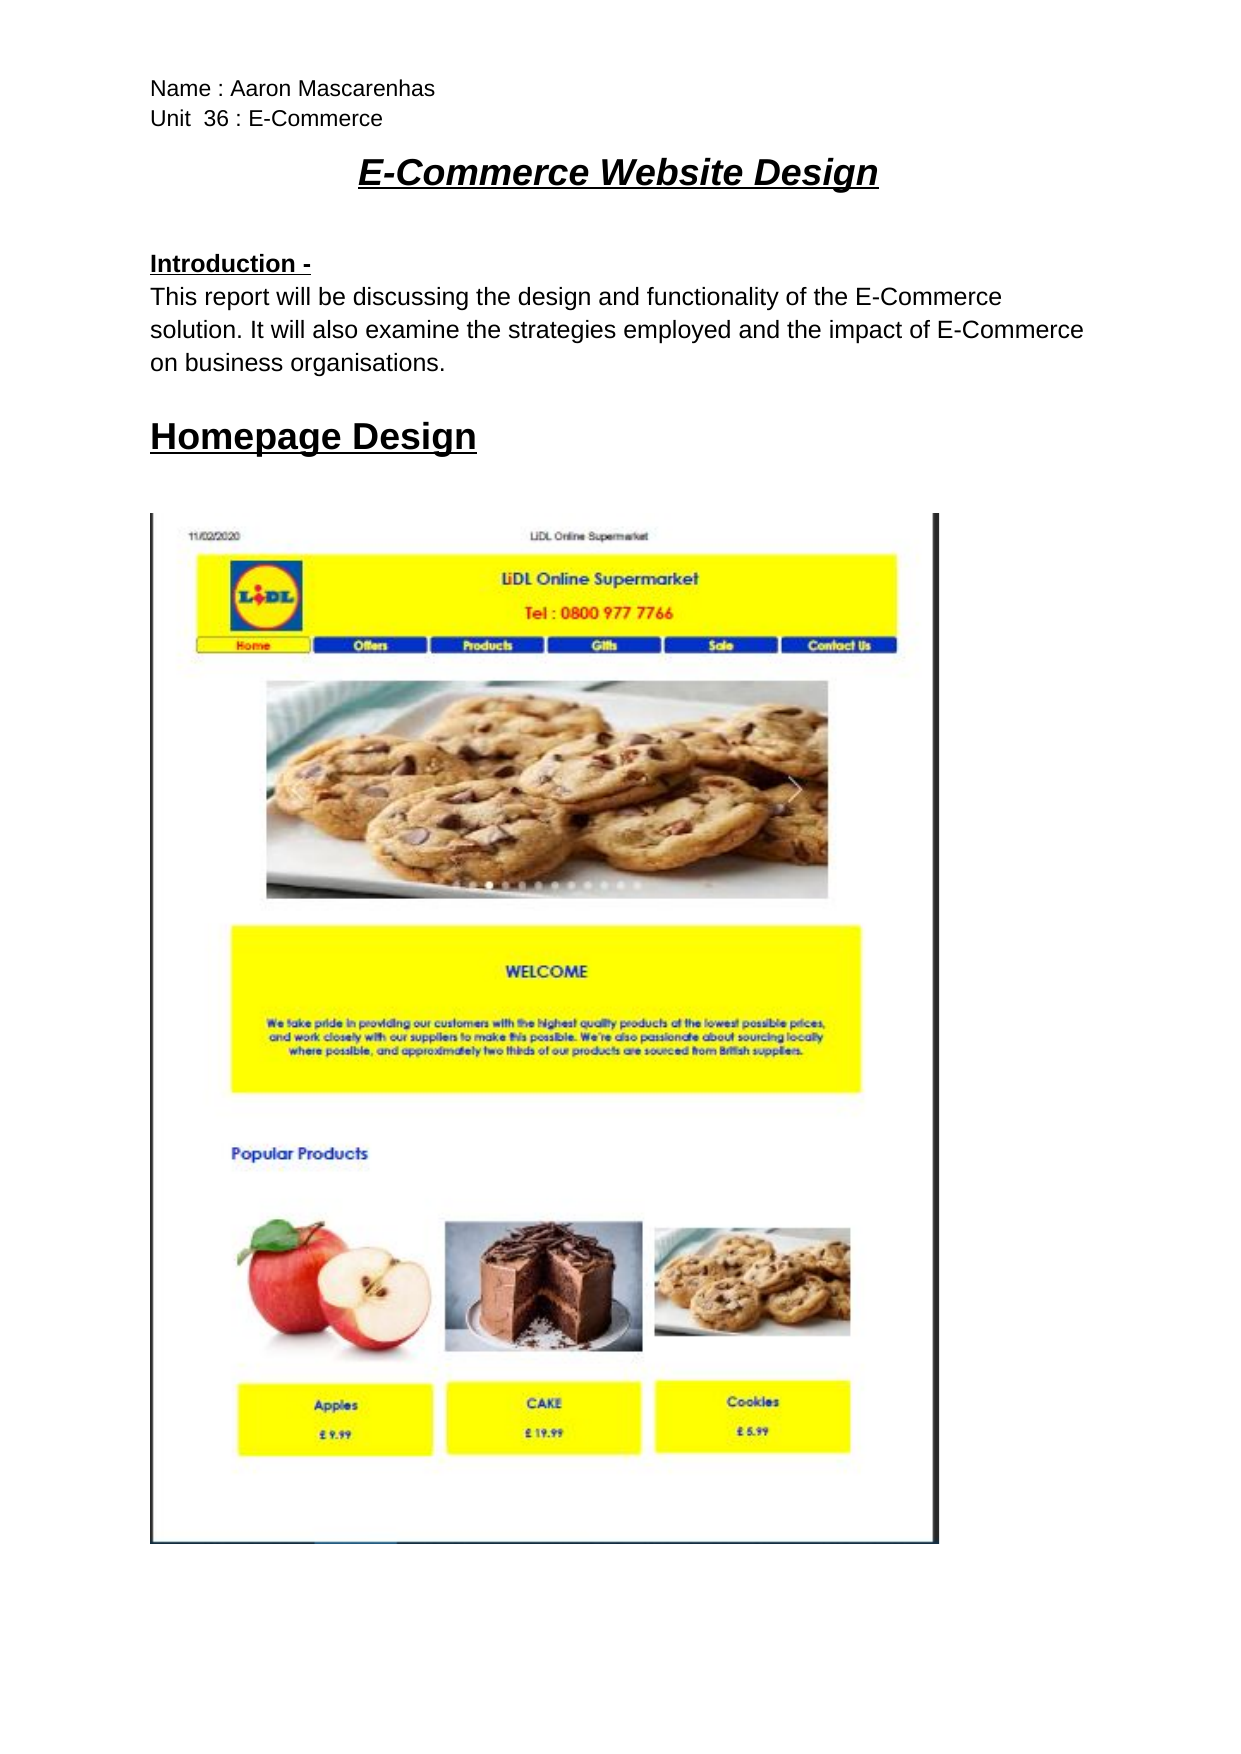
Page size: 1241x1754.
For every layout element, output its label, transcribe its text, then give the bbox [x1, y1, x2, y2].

picture [150, 513, 940, 1544]
text This report will be discussing the design and functionality of the E-Commerce solution. It will also examine the strategies employed and the impact of E-Commerce on business organisations. [150, 282, 1090, 377]
text Homepage Design [150, 414, 1090, 457]
text E-Commerce Website Design [150, 150, 1090, 193]
text Introduction - [150, 249, 1090, 278]
